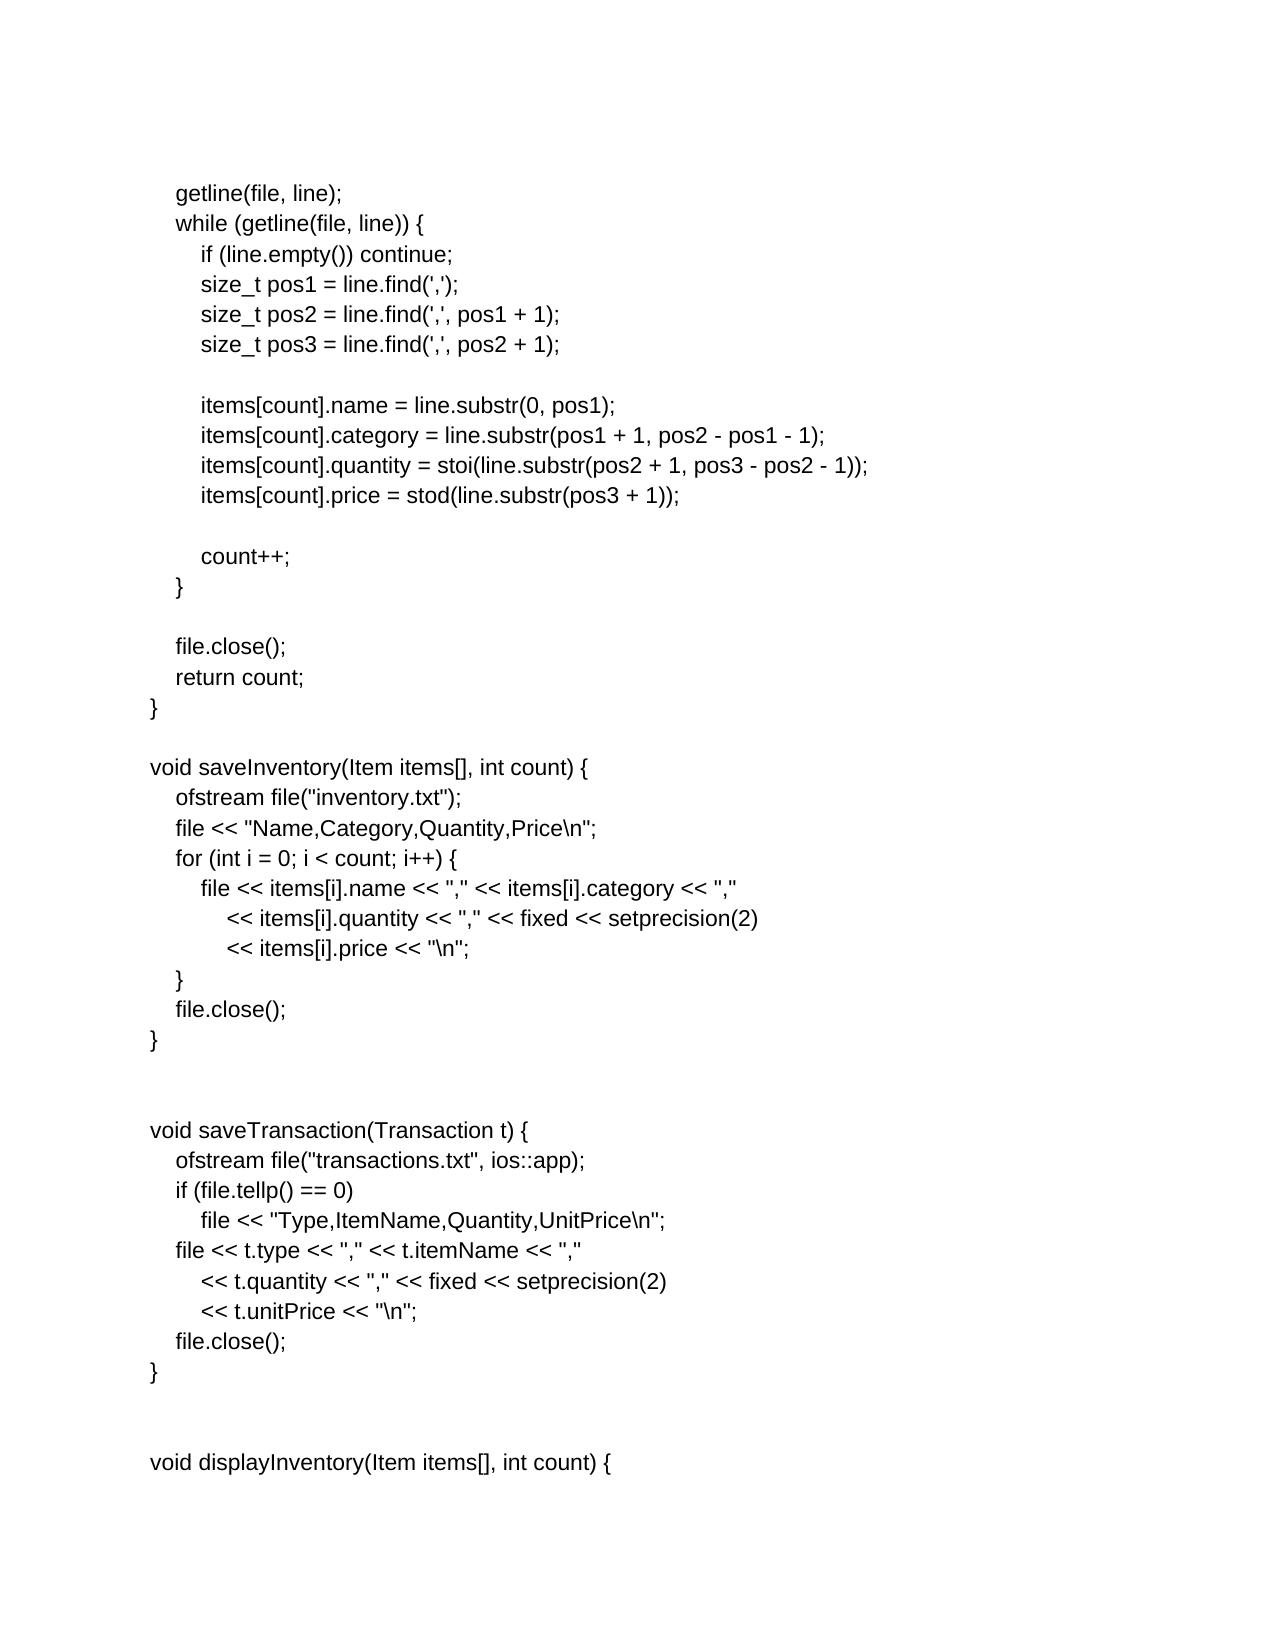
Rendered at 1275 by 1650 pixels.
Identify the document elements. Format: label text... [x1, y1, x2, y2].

text count++; [150, 543, 1125, 569]
text } [150, 573, 1125, 599]
text << t.quantity << "," << fixed << setprecision(2) [150, 1268, 1125, 1294]
text file.close(); [150, 633, 1125, 660]
text if (line.empty()) continue; [150, 241, 1125, 267]
text file << "Type,ItemName,Quantity,UnitPrice\n"; [150, 1207, 1125, 1234]
text << items[i].price << "\n"; [150, 935, 1125, 962]
text getline(file, line); [150, 180, 1125, 207]
text file << t.type << "," << t.itemName << "," [150, 1237, 1125, 1264]
text items[count].price = stod(line.substr(pos3 + 1)); [150, 482, 1125, 509]
text } [150, 1358, 1125, 1385]
text } [150, 694, 1125, 720]
text if (file.tellp() == 0) [150, 1177, 1125, 1203]
text file.close(); [150, 1328, 1125, 1354]
text while (getline(file, line)) { [150, 210, 1125, 237]
text items[count].name = line.substr(0, pos1); [150, 392, 1125, 418]
text ofstream file("transactions.txt", ios::app); [150, 1147, 1125, 1173]
text return count; [150, 663, 1125, 690]
text void saveInventory(Item items[], int count) { [150, 754, 1125, 781]
text items[count].category = line.substr(pos1 + 1, pos2 - pos1 - 1); [150, 422, 1125, 448]
text void saveTransaction(Transaction t) { [150, 1117, 1125, 1143]
text items[count].quantity = stoi(line.substr(pos2 + 1, pos3 - pos2 - 1)); [150, 452, 1125, 478]
text ofstream file("inventory.txt"); [150, 784, 1125, 811]
text size_t pos2 = line.find(',', pos1 + 1); [150, 301, 1125, 327]
text file << "Name,Category,Quantity,Price\n"; [150, 814, 1125, 841]
text size_t pos1 = line.find(','); [150, 271, 1125, 297]
text void displayInventory(Item items[], int count) { [150, 1449, 1125, 1475]
text size_t pos3 = line.find(',', pos2 + 1); [150, 331, 1125, 358]
text << items[i].quantity << "," << fixed << setprecision(2) [150, 905, 1125, 932]
text } [150, 966, 1125, 992]
text file.close(); [150, 996, 1125, 1022]
text file << items[i].name << "," << items[i].category << "," [150, 875, 1125, 901]
text } [150, 1026, 1125, 1052]
text << t.unitPrice << "\n"; [150, 1298, 1125, 1324]
text for (int i = 0; i < count; i++) { [150, 845, 1125, 871]
